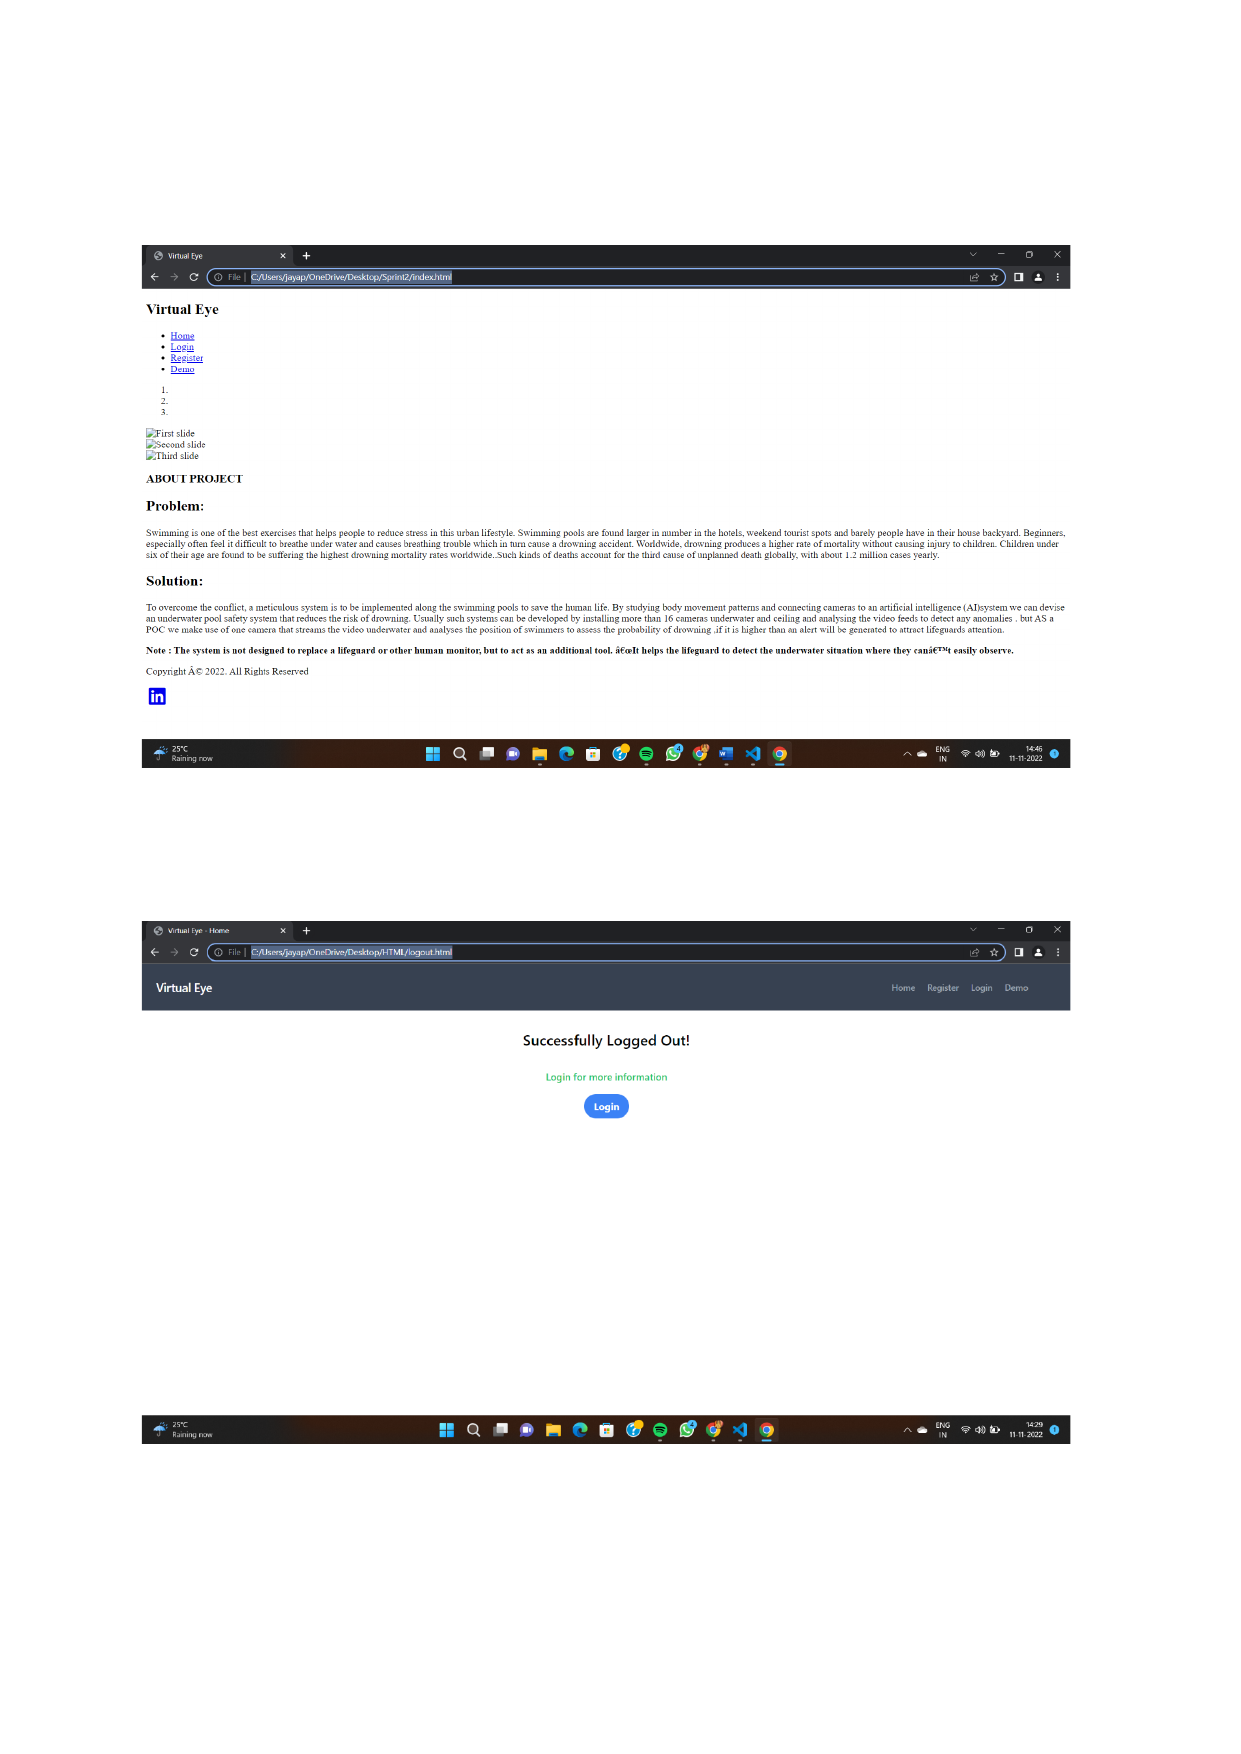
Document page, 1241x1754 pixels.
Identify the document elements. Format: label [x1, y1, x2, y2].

picture [141, 921, 1071, 1444]
picture [141, 245, 1071, 768]
